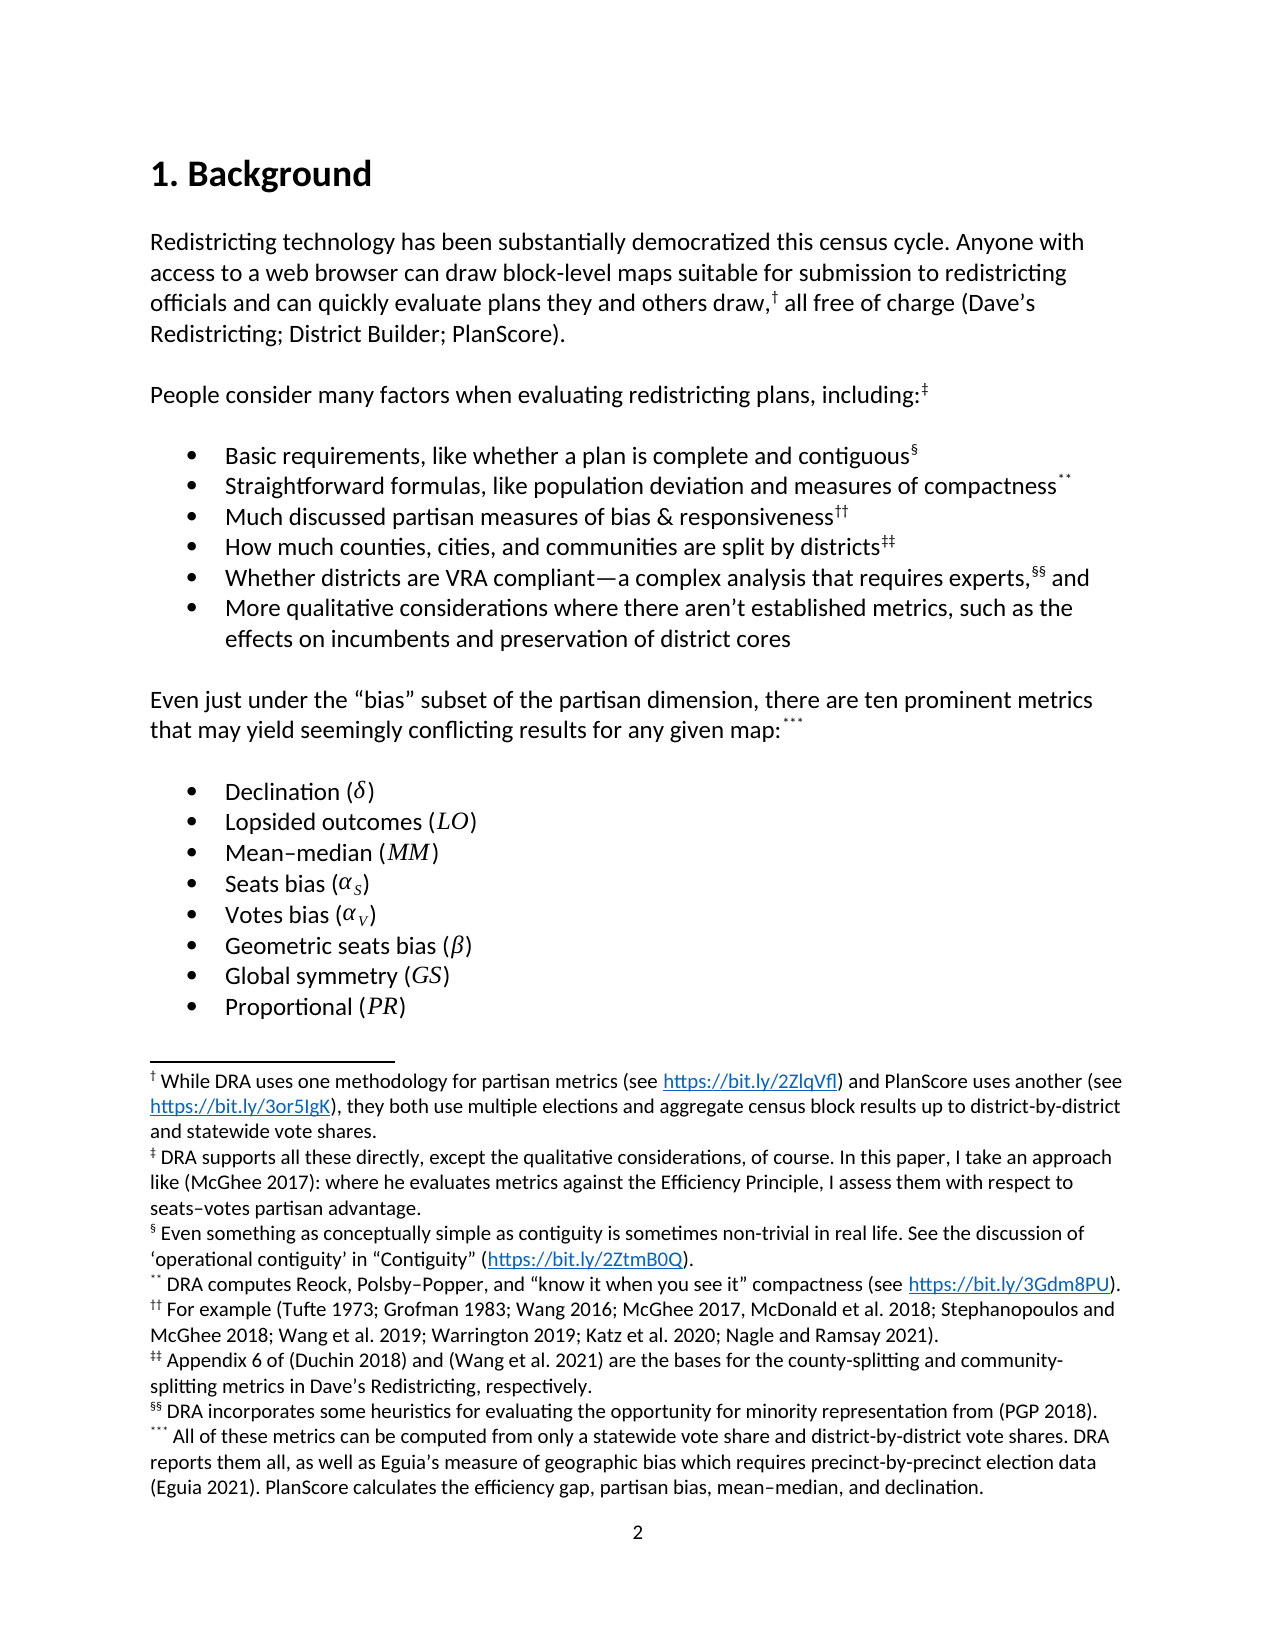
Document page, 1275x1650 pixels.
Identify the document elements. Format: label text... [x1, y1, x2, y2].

list Declination () [187, 776, 1125, 806]
list Much discussed partisan measures of bias & responsiveness [187, 501, 1125, 532]
list More qualitative considerations where there aren’t established metrics, such as the effects on incumbents and preservation of district cores [187, 593, 1125, 654]
list Straightforward formulas, like population deviation and measures of compactness [187, 471, 1125, 501]
text 1. Background [150, 150, 1125, 196]
list Global symmetry () [187, 961, 1125, 991]
list Lopsided outcomes () [187, 806, 1125, 837]
text Redistricting technology has been substantially democratized this census cycle. Anyone with access to a web browser can draw block-level maps suitable for submission to redistricting officials and can quickly evaluate plans they and others draw, all free of charge (Dave’s Redistricting; District Builder; PlanScore). [150, 226, 1125, 348]
list Mean–median () [187, 837, 1125, 867]
list How much counties, cities, and communities are split by districts [187, 532, 1125, 562]
text People consider many factors when evaluating redistricting plans, including: [150, 379, 1125, 409]
list Geometric seats bias () [187, 930, 1125, 961]
text Even just under the “bias” subset of the partisan dimension, there are ten prominent metrics that may yield seemingly conflicting results for any given map: [150, 684, 1125, 745]
list Basic requirements, like whether a plan is complete and contiguous [187, 440, 1125, 471]
list Proportional () [187, 991, 1125, 1022]
list Whether districts are VRA compliant—a complex analysis that requires experts, and [187, 562, 1125, 593]
list Votes bias () [187, 899, 1125, 930]
list Seats bias () [187, 867, 1125, 899]
